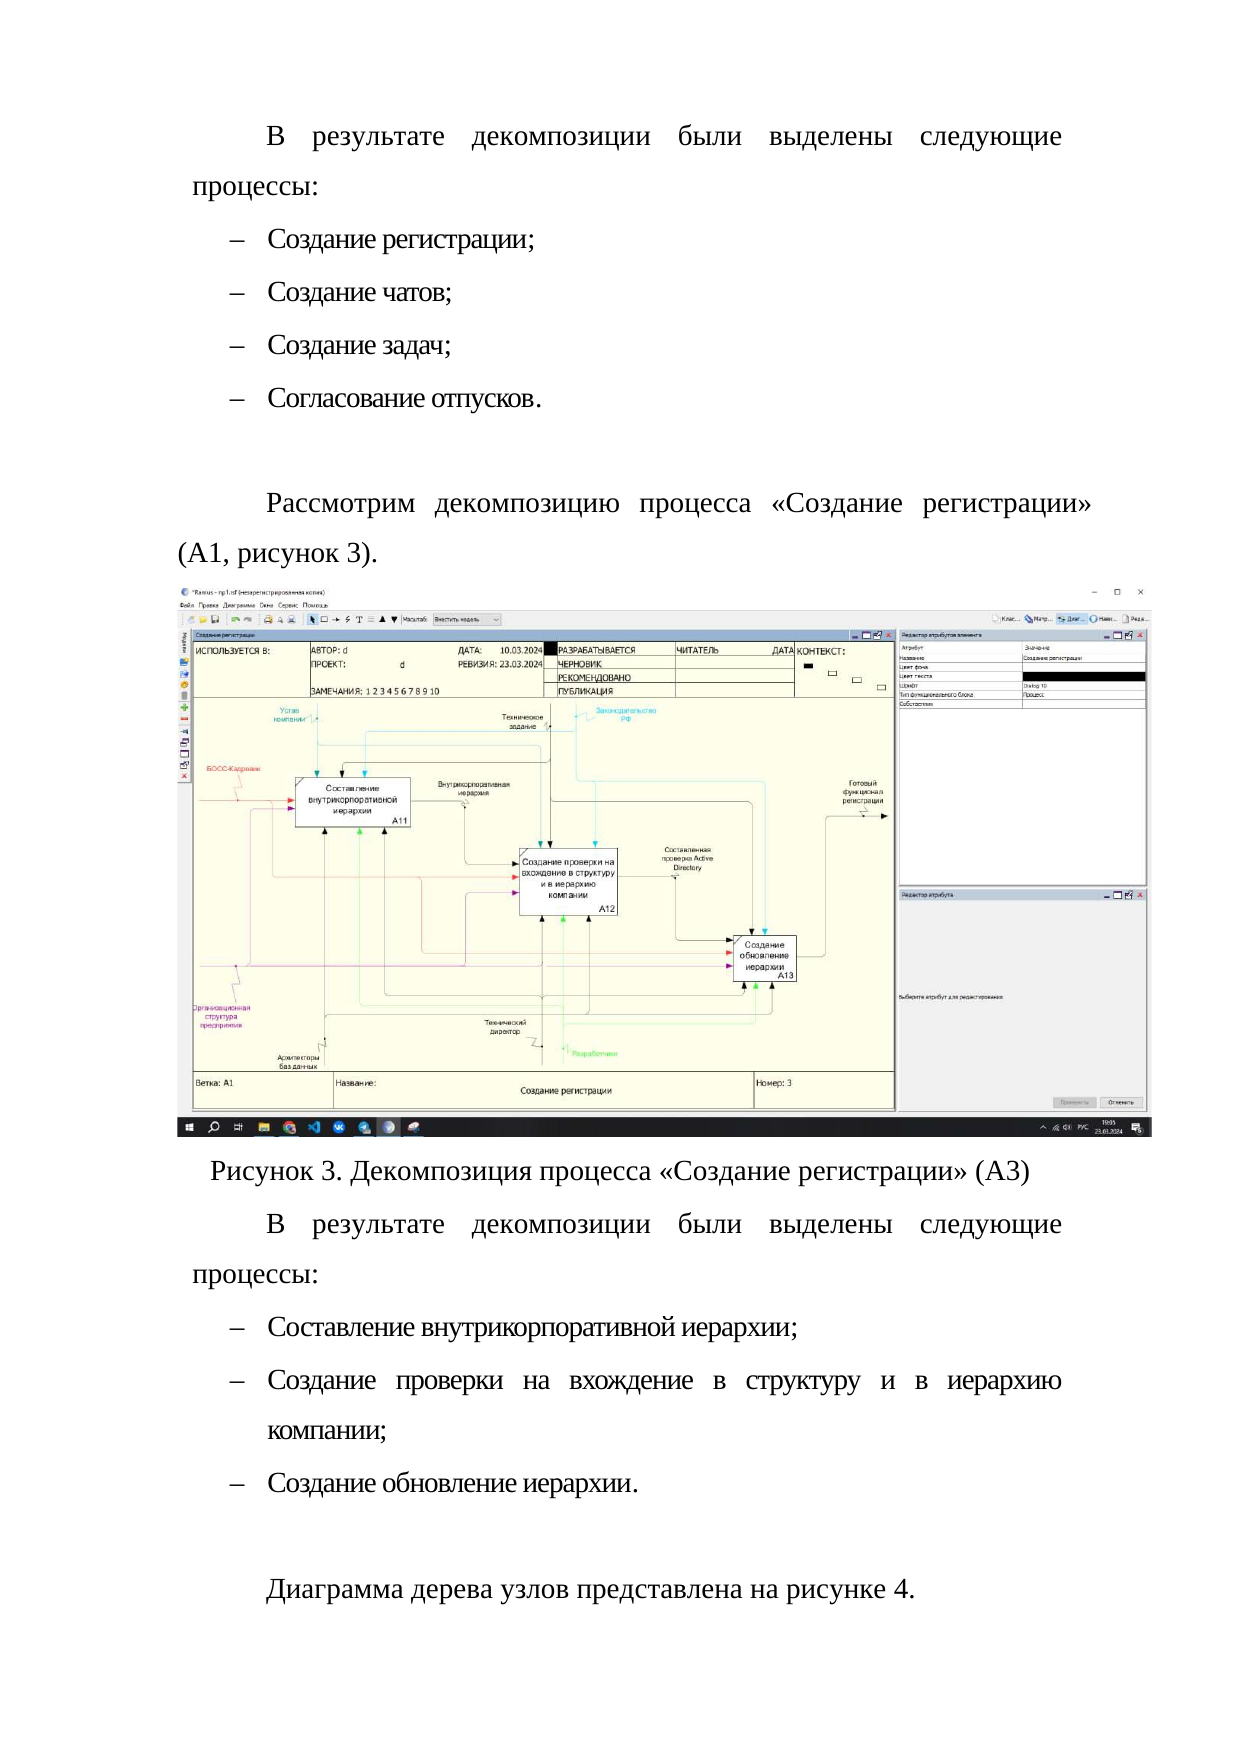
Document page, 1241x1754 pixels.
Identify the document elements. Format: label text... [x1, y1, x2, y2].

text Диаграмма дерева узлов представлена на рисунке 4. [177, 1571, 1063, 1604]
text Рисунок 3. Декомпозиция процесса «Создание регистрации» (А3) [177, 1153, 1063, 1187]
text Рассмотрим декомпозицию процесса «Создание регистрации» (А1, рисунок 3). [177, 485, 1093, 569]
picture [177, 588, 1152, 1137]
list Создание чатов; [229, 274, 1063, 308]
text В результате декомпозиции были выделены следующие процессы: [192, 1206, 1063, 1290]
list Составление внутрикорпоративной иерархии; [229, 1309, 1063, 1343]
text В результате декомпозиции были выделены следующие процессы: [192, 118, 1063, 202]
list Создание регистрации; [229, 221, 1063, 255]
list Создание проверки на вхождение в структуру и в иерархию компании; [229, 1362, 1063, 1446]
list Создание задач; [229, 327, 1063, 360]
list Согласование отпусков. [229, 380, 1063, 413]
list Создание обновление иерархии. [229, 1465, 1063, 1499]
